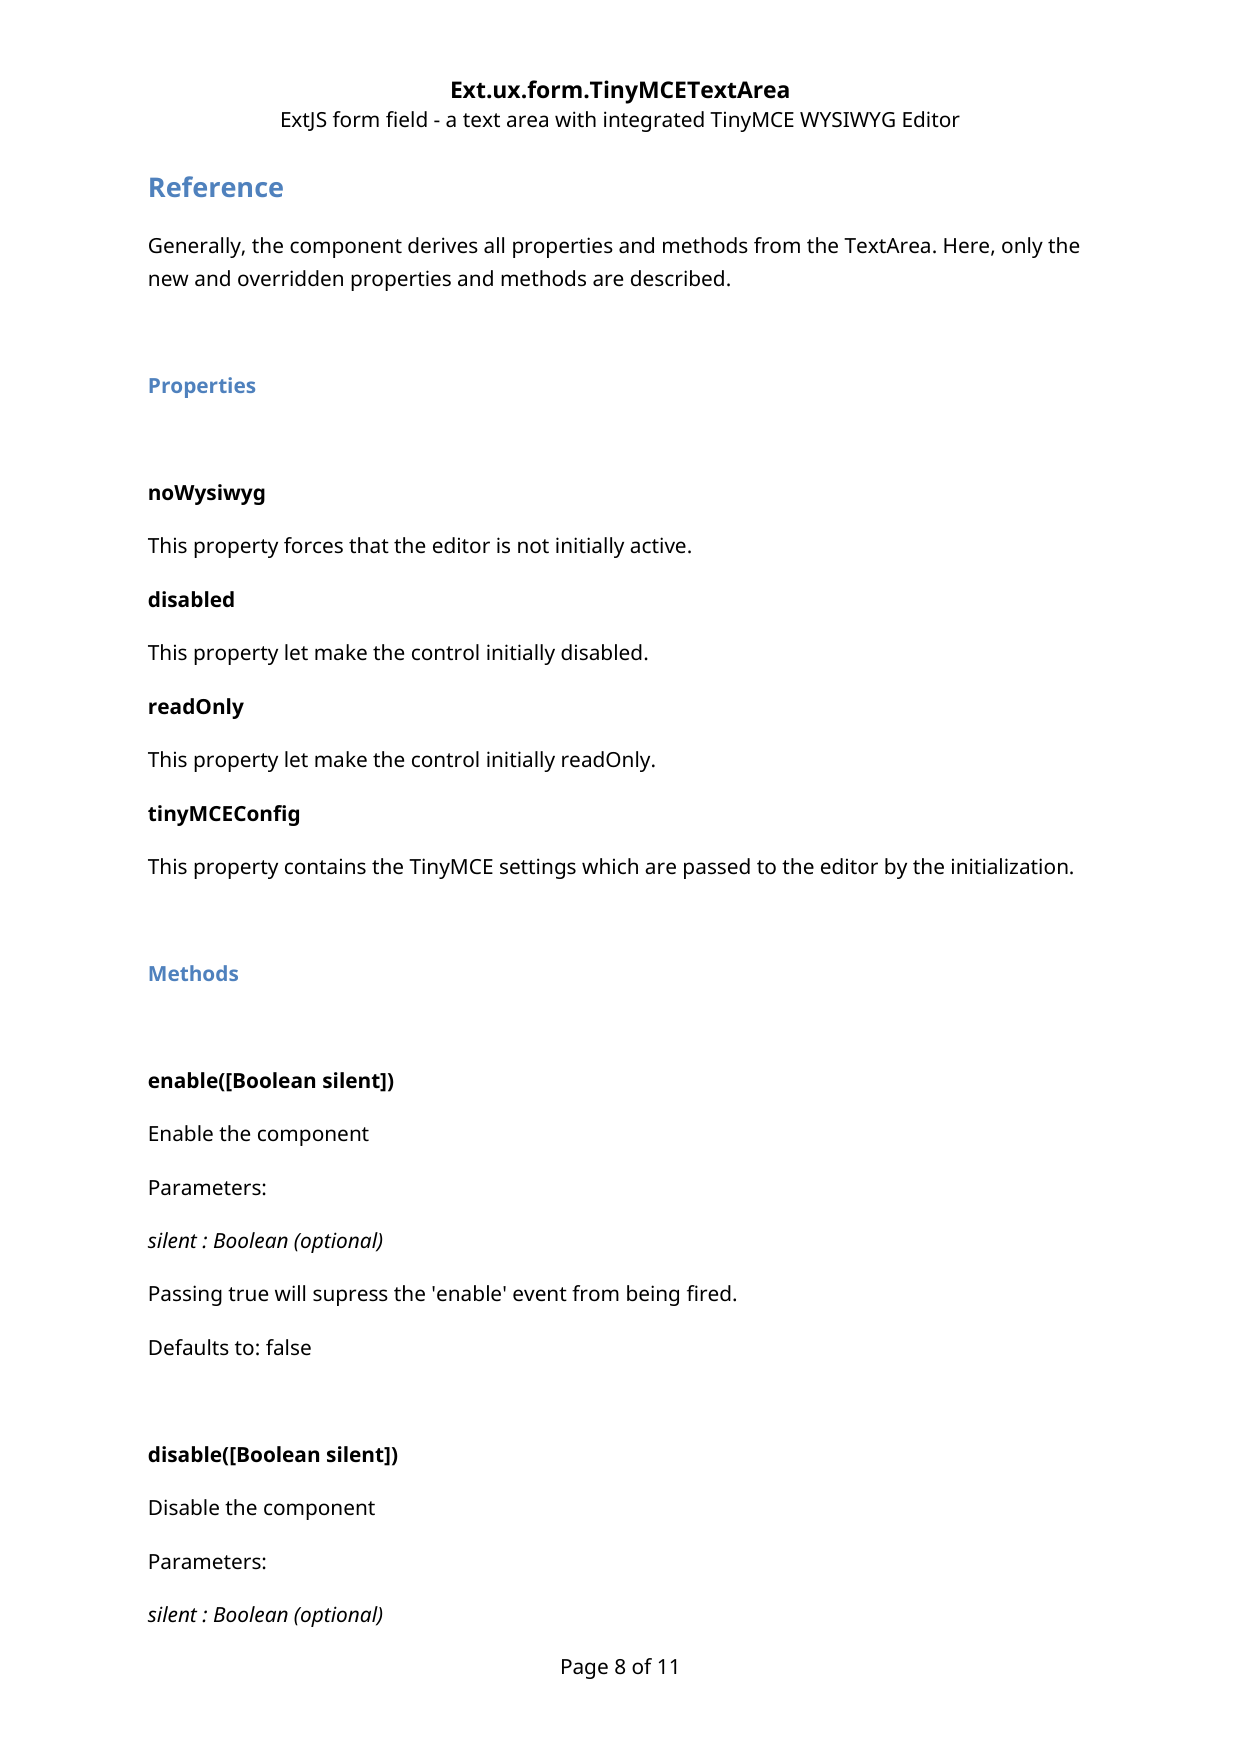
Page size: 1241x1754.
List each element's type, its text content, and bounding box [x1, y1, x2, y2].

text This property let make the control initially readOnly. [148, 745, 1093, 774]
text noWysiwyg [148, 478, 1093, 506]
text enable([Boolean silent]) [148, 1066, 1093, 1094]
subtitle Reference [148, 168, 1093, 205]
subtitle Properties [148, 371, 1093, 399]
text silent : Boolean (optional) [148, 1226, 1093, 1254]
text tinyMCEConfig [148, 799, 1093, 827]
text This property contains the TinyMCE settings which are passed to the editor by the initialization. [148, 852, 1093, 881]
text silent : Boolean (optional) [148, 1600, 1093, 1629]
text This property let make the control initially disabled. [148, 638, 1093, 667]
text readOnly [148, 692, 1093, 720]
text Disable the component [148, 1493, 1093, 1522]
subtitle Methods [148, 959, 1093, 987]
text This property forces that the editor is not initially active. [148, 531, 1093, 560]
text Enable the component [148, 1119, 1093, 1148]
text Parameters: [148, 1547, 1093, 1575]
text Generally, the component derives all properties and methods from the TextArea. Here, only the new and overridden properties and methods are described. [148, 232, 1093, 293]
text Parameters: [148, 1173, 1093, 1201]
text Passing true will supress the 'enable' event from being fired. [148, 1279, 1093, 1308]
text disabled [148, 585, 1093, 613]
text disable([Boolean silent]) [148, 1440, 1093, 1468]
text Defaults to: false [148, 1333, 1093, 1361]
